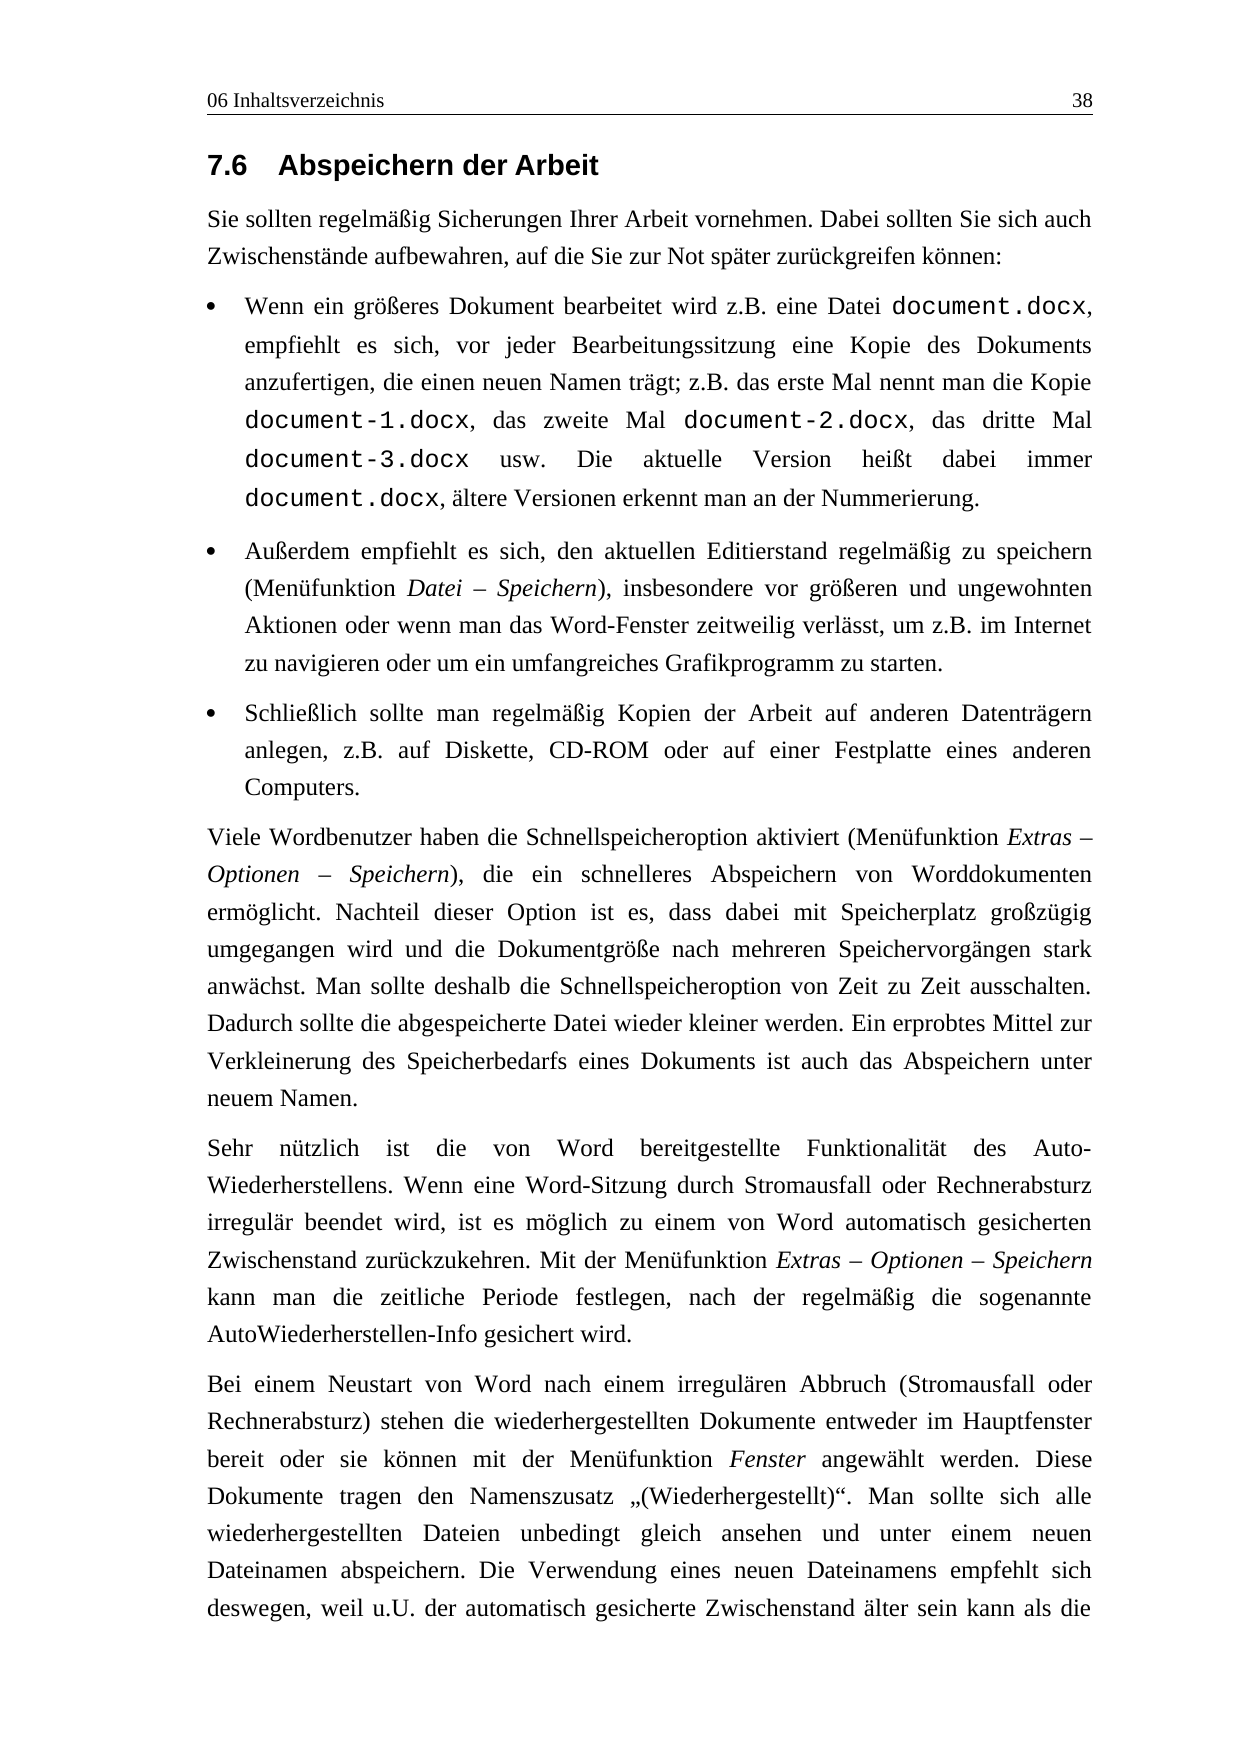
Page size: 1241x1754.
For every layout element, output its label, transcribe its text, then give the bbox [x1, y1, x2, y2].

list Wenn ein größeres Dokument bearbeitet wird z.B. eine Datei document.docx, empfiehlt es sich, vor jeder Bearbeitungssitzung eine Kopie des Dokuments anzufertigen, die einen neuen Namen trägt; z.B. das erste Mal nennt man die Kopie document-1.docx, das zweite Mal document-2.docx, das dritte Mal document-3.docx usw. Die aktuelle Version heißt dabei immer document.docx, ältere Versionen erkennt man an der Nummerierung. [207, 291, 1093, 514]
list Schließlich sollte man regelmäßig Kopien der Arbeit auf anderen Datenträgern anlegen, z.B. auf Diskette, CD-ROM oder auf einer Festplatte eines anderen Computers. [207, 698, 1093, 801]
text Viele Wordbenutzer haben die Schnellspeicheroption aktiviert (Menüfunktion Extras – Optionen – Speichern), die ein schnelleres Abspeichern von Worddokumenten ermöglicht. Nachteil dieser Option ist es, dass dabei mit Speicherplatz großzügig umgegangen wird und die Dokumentgröße nach mehreren Speichervorgängen stark anwächst. Man sollte deshalb die Schnellspeicheroption von Zeit zu Zeit ausschalten. Dadurch sollte die abgespeicherte Datei wieder kleiner werden. Ein erprobtes Mittel zur Verkleinerung des Speicherbedarfs eines Dokuments ist auch das Abspeichern unter neuem Namen. [207, 822, 1093, 1112]
text Sehr nützlich ist die von Word bereitgestellte Funktionalität des Auto-Wiederherstellens. Wenn eine Word-Sitzung durch Stromausfall oder Rechnerabsturz irregulär beendet wird, ist es möglich zu einem von Word automatisch gesicherten Zwischenstand zurückzukehren. Mit der Menüfunktion Extras – Optionen – Speichern kann man die zeitliche Periode festlegen, nach der regelmäßig die sogenannte AutoWiederherstellen-Info gesichert wird. [207, 1133, 1093, 1348]
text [207, 1369, 1093, 1622]
list Außerdem empfiehlt es sich, den aktuellen Editierstand regelmäßig zu speichern (Menüfunktion Datei – Speichern), insbesondere vor größeren und ungewohnten Aktionen oder wenn man das Word-Fenster zeitweilig verlässt, um z.B. im Internet zu navigieren oder um ein umfangreiches Grafikprogramm zu starten. [207, 536, 1093, 677]
subtitle Abspeichern der Arbeit [207, 148, 1093, 181]
text Sie sollten regelmäßig Sicherungen Ihrer Arbeit vornehmen. Dabei sollten Sie sich auch Zwischenstände aufbewahren, auf die Sie zur Not später zurückgreifen können: [207, 204, 1093, 270]
